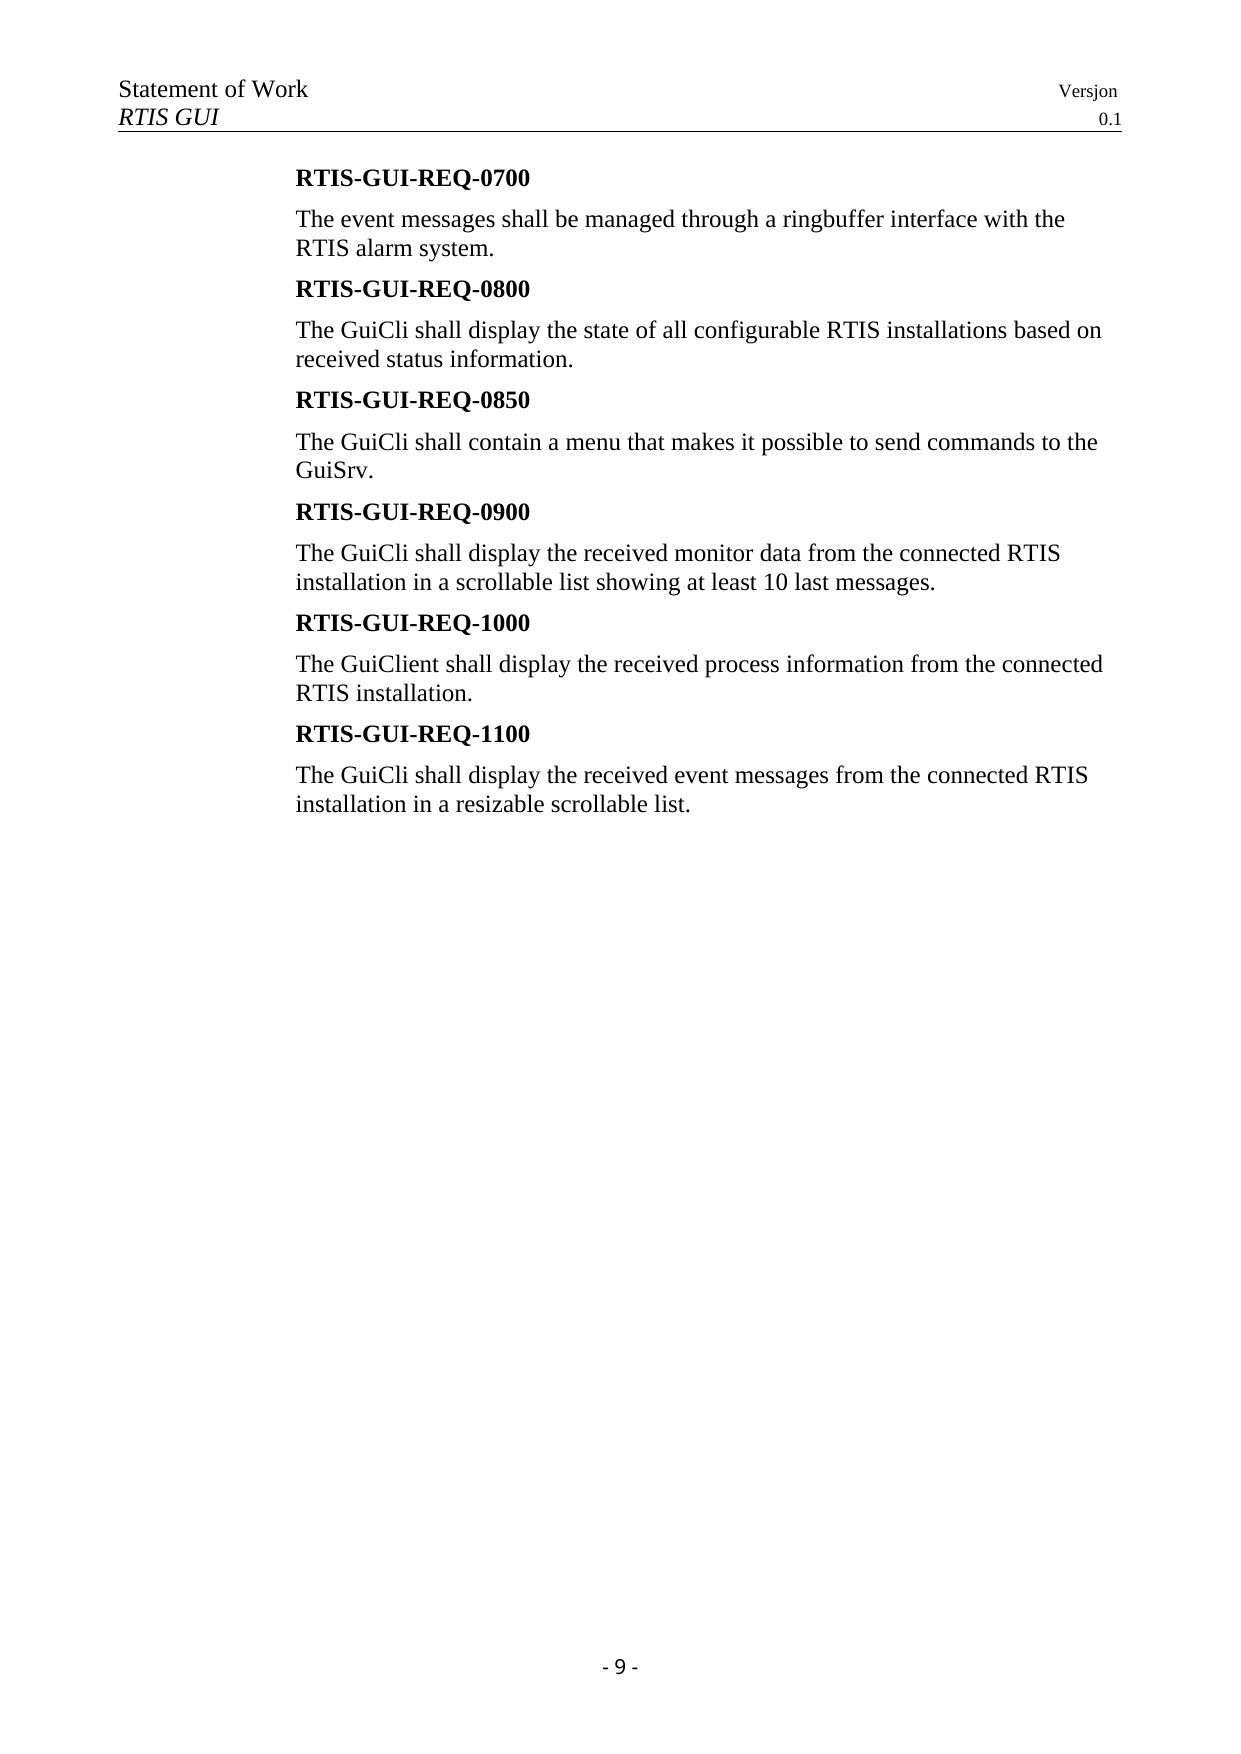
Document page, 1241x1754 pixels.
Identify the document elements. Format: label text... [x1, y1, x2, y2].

text RTIS-GUI-REQ-0800 [295, 274, 1122, 303]
text RTIS-GUI-REQ-0700 [295, 163, 1122, 192]
text The GuiClient shall display the received process information from the connected RTIS installation. [295, 649, 1122, 707]
text The GuiCli shall display the received event messages from the connected RTIS installation in a resizable scrollable list. [295, 761, 1122, 818]
text RTIS-GUI-REQ-1000 [295, 608, 1122, 637]
text The GuiCli shall contain a menu that makes it possible to send commands to the GuiSrv. [295, 427, 1122, 484]
text RTIS-GUI-REQ-0900 [295, 497, 1122, 526]
text The GuiCli shall display the received monitor data from the connected RTIS installation in a scrollable list showing at least 10 last messages. [295, 538, 1122, 596]
text The GuiCli shall display the state of all configurable RTIS installations based on received status information. [295, 316, 1122, 373]
text The event messages shall be managed through a ringbuffer interface with the RTIS alarm system. [295, 204, 1122, 262]
text RTIS-GUI-REQ-0850 [295, 386, 1122, 414]
text RTIS-GUI-REQ-1100 [295, 719, 1122, 748]
